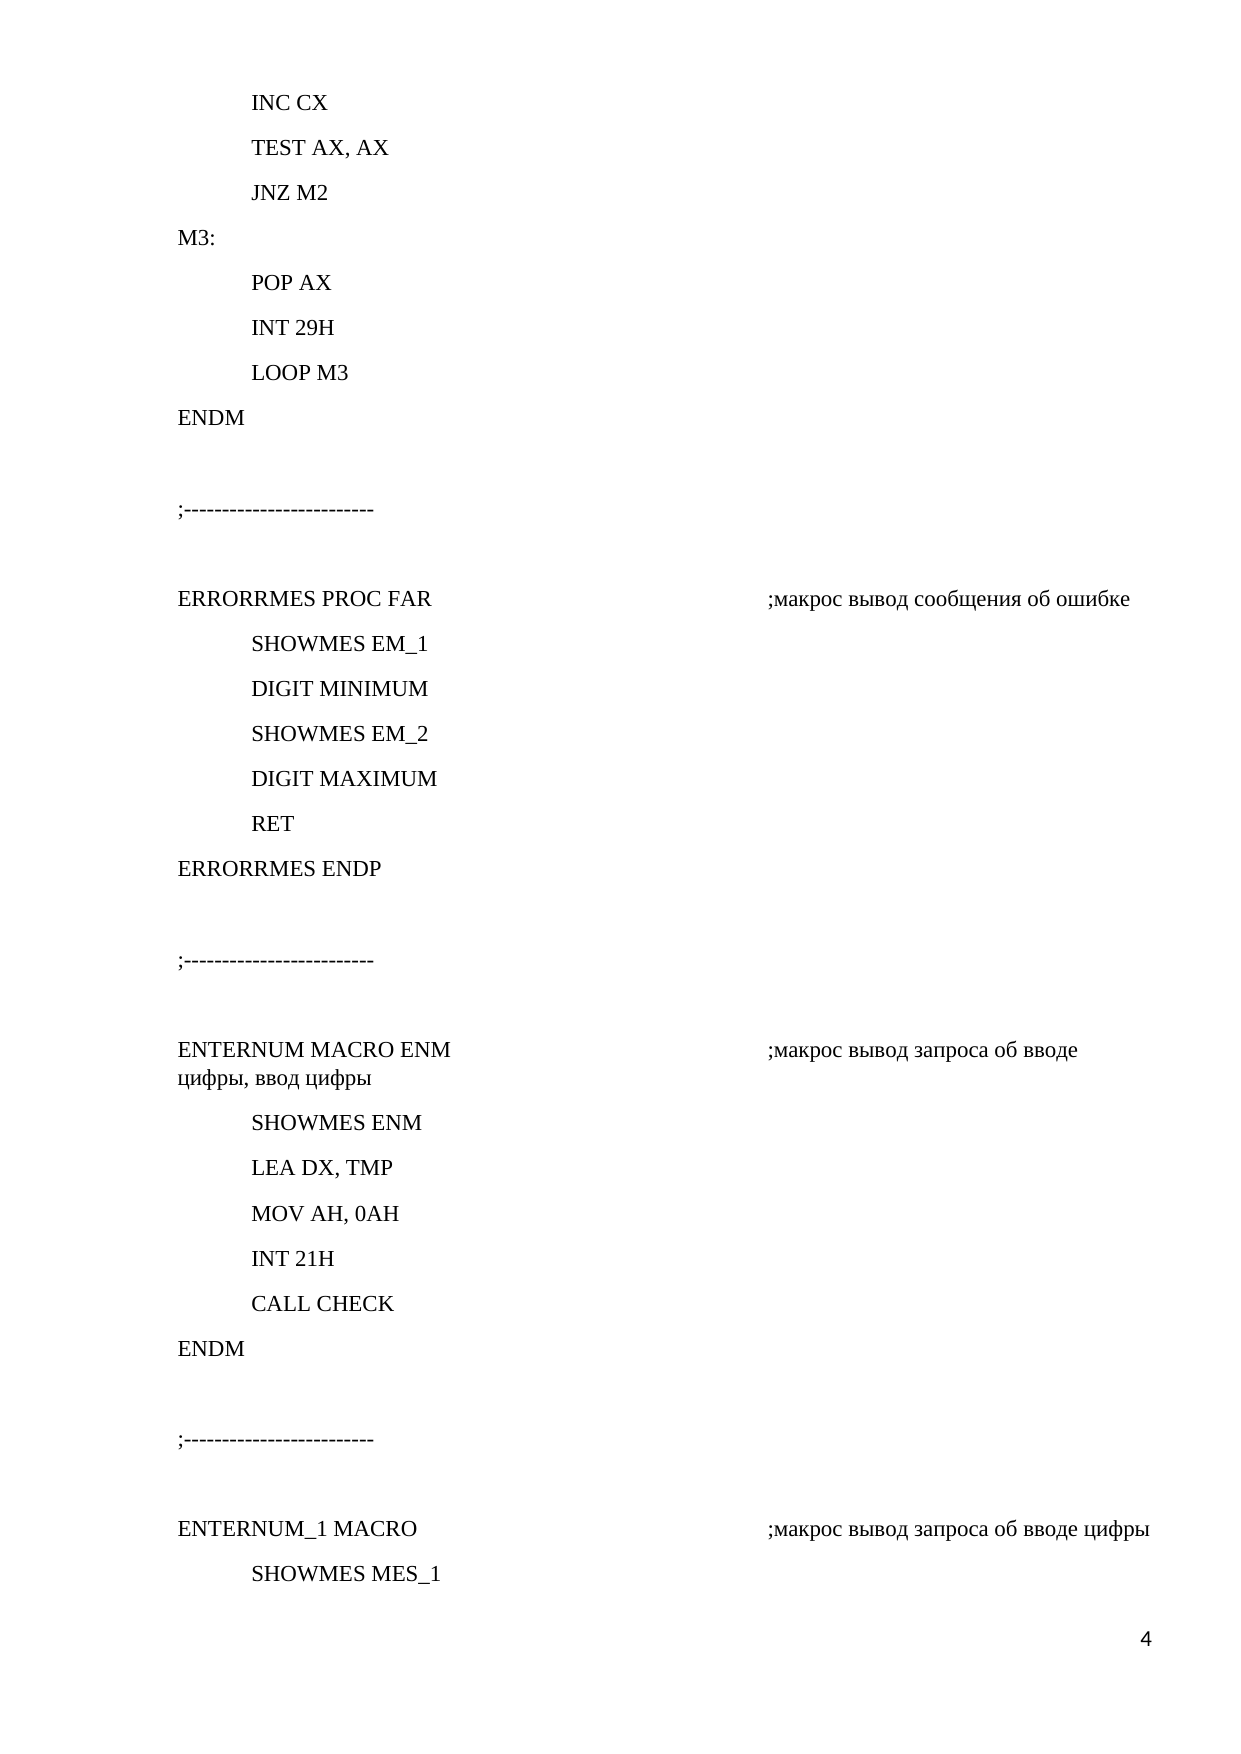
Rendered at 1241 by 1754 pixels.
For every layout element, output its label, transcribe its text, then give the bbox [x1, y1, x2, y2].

text ;------------------------- [177, 946, 1152, 972]
text ERRORRMES PROC FAR ;макрос вывод сообщения об ошибке [177, 585, 1152, 611]
text ENTERNUM MACRO ENM ;макрос вывод запроса об вводе цифры, ввод цифры [177, 1036, 1152, 1091]
text CALL CHECK [177, 1290, 1152, 1316]
text LOOP M3 [177, 359, 1152, 386]
text DIGIT MINIMUM [177, 675, 1152, 701]
text MOV AH, 0AH [177, 1199, 1152, 1226]
text SHOWMES EM_2 [177, 720, 1152, 746]
text ENDM [177, 1335, 1152, 1361]
text ERRORRMES ENDP [177, 855, 1152, 882]
text JNZ M2 [177, 179, 1152, 205]
text ;------------------------- [177, 1425, 1152, 1451]
text INT 21H [177, 1245, 1152, 1271]
text ENDM [177, 404, 1152, 431]
text M3: [177, 224, 1152, 250]
text ;------------------------- [177, 494, 1152, 521]
text POP AX [177, 269, 1152, 295]
text INT 29H [177, 314, 1152, 341]
text LEA DX, TMP [177, 1154, 1152, 1181]
text ENTERNUM_1 MACRO ;макрос вывод запроса об вводе цифры [177, 1515, 1152, 1542]
text SHOWMES ENM [177, 1109, 1152, 1136]
text RET [177, 810, 1152, 837]
text INC CX [177, 89, 1152, 115]
text SHOWMES MES_1 [177, 1560, 1152, 1587]
text DIGIT MAXIMUM [177, 765, 1152, 792]
text TEST AX, AX [177, 134, 1152, 160]
text SHOWMES EM_1 [177, 630, 1152, 656]
